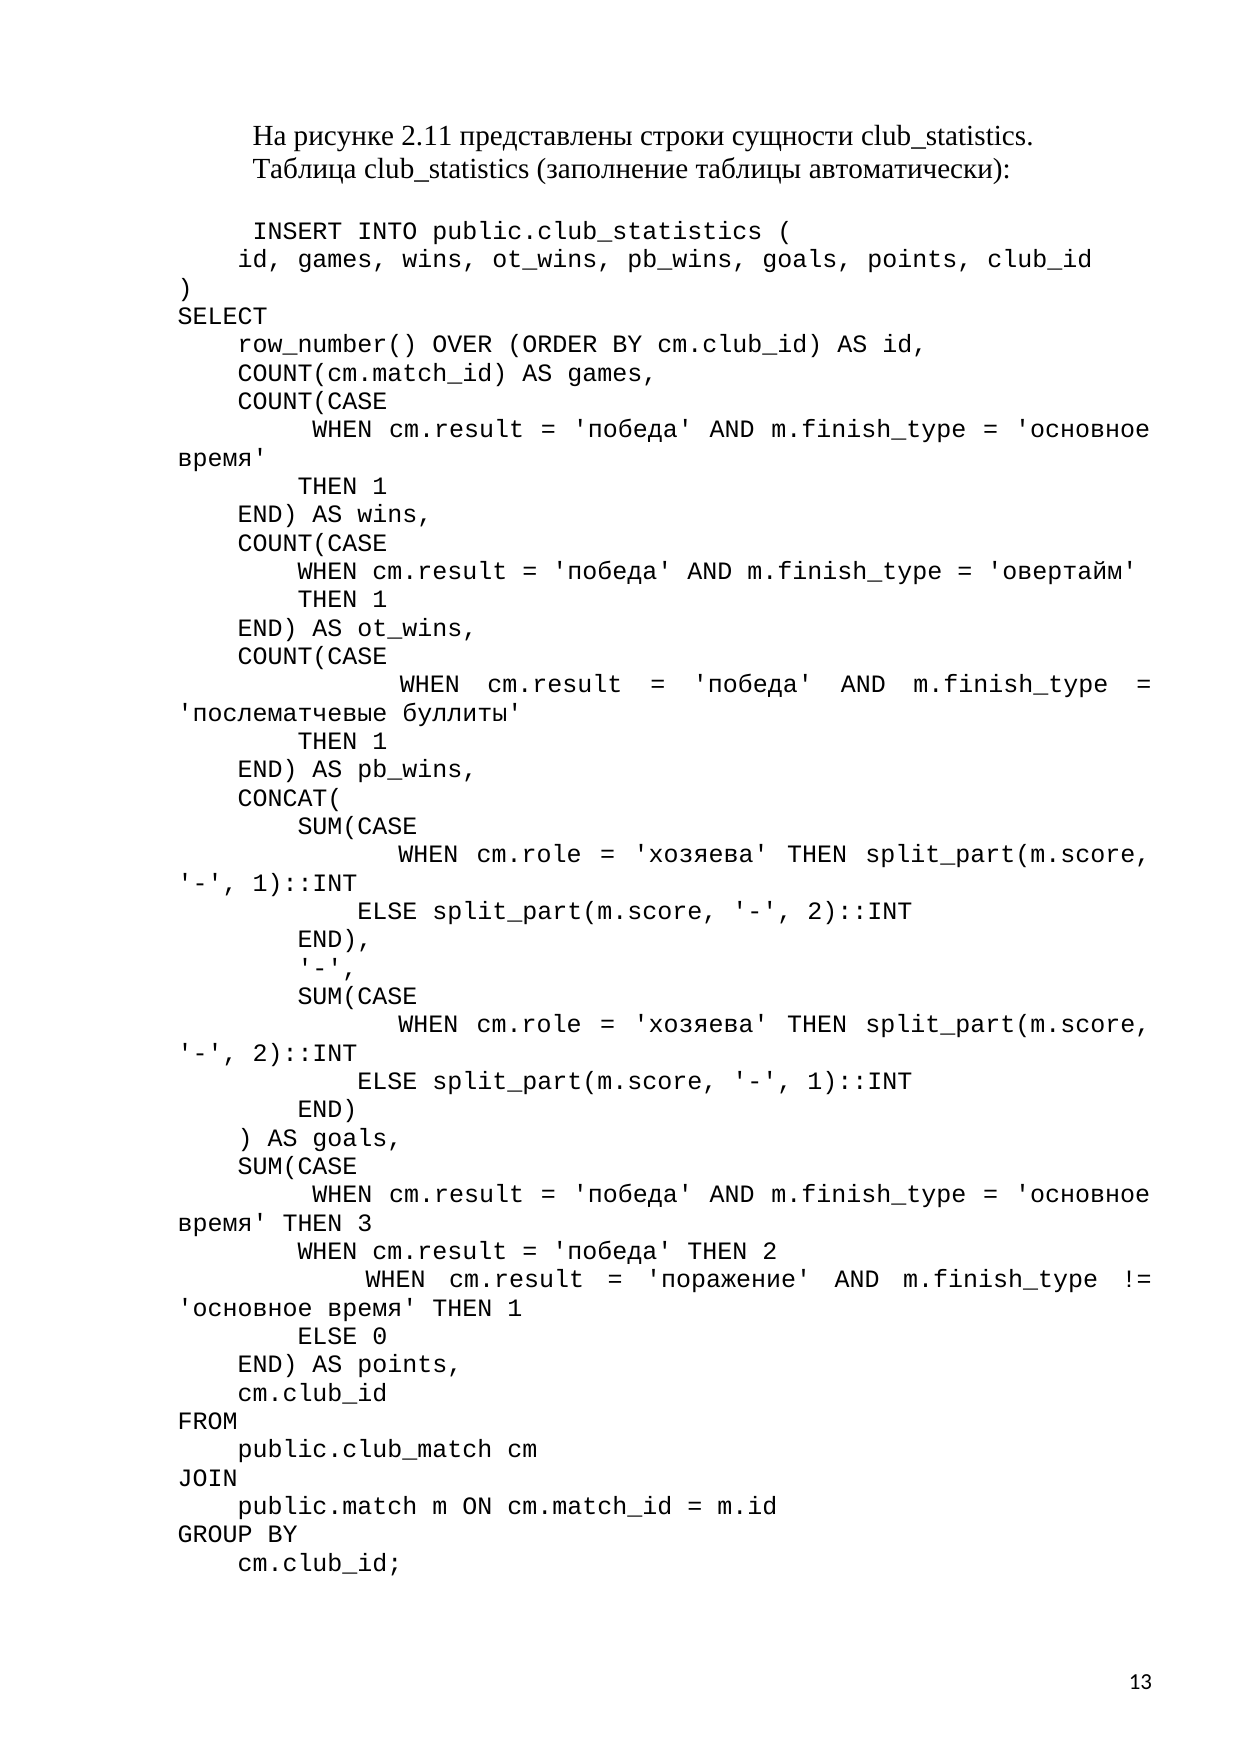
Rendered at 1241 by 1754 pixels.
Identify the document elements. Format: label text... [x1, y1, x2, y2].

text На рисунке 2.11 представлены строки сущности club_statistics. [177, 118, 1152, 152]
text WHEN cm.role = 'хозяева' THEN split_part(m.score, '-', 1)::INT [177, 842, 1152, 899]
text WHEN cm.result = 'победа' AND m.finish_type = 'основное время' THEN 3 [177, 1182, 1152, 1239]
text SUM(CASE [177, 814, 1152, 842]
text WHEN cm.result = 'поражение' AND m.finish_type != 'основное время' THEN 1 [177, 1267, 1152, 1324]
text WHEN cm.result = 'победа' AND m.finish_type = 'послематчевые буллиты' [177, 672, 1152, 729]
text WHEN cm.result = 'победа' THEN 2 [177, 1239, 1152, 1267]
text END) AS ot_wins, [177, 615, 1152, 644]
text THEN 1 [177, 729, 1152, 757]
text SUM(CASE [177, 1154, 1152, 1182]
text INSERT INTO public.club_statistics ( [177, 219, 1152, 247]
text ELSE split_part(m.score, '-', 1)::INT [177, 1069, 1152, 1097]
text WHEN cm.result = 'победа' AND m.finish_type = 'основное время' [177, 417, 1152, 474]
text ) [177, 275, 1152, 304]
text COUNT(CASE [177, 644, 1152, 672]
text END), [177, 927, 1152, 955]
text ELSE 0 [177, 1324, 1152, 1352]
text END) AS wins, [177, 502, 1152, 530]
text public.match m ON cm.match_id = m.id [177, 1494, 1152, 1522]
text THEN 1 [177, 587, 1152, 615]
text WHEN cm.result = 'победа' AND m.finish_type = 'овертайм' [177, 559, 1152, 587]
text cm.club_id [177, 1380, 1152, 1409]
text '-', [177, 955, 1152, 984]
text THEN 1 [177, 474, 1152, 502]
text Таблица club_statistics (заполнение таблицы автоматически): [177, 152, 1152, 185]
text END) AS points, [177, 1352, 1152, 1380]
text public.club_match cm [177, 1437, 1152, 1465]
text CONCAT( [177, 785, 1152, 814]
text SELECT [177, 304, 1152, 332]
text COUNT(CASE [177, 389, 1152, 417]
text COUNT(cm.match_id) AS games, [177, 360, 1152, 389]
text FROM [177, 1409, 1152, 1437]
text ELSE split_part(m.score, '-', 2)::INT [177, 899, 1152, 927]
text cm.club_id; [177, 1550, 1152, 1579]
text GROUP BY [177, 1522, 1152, 1550]
text END) [177, 1097, 1152, 1125]
text WHEN cm.role = 'хозяева' THEN split_part(m.score, '-', 2)::INT [177, 1012, 1152, 1069]
text COUNT(CASE [177, 530, 1152, 559]
text END) AS pb_wins, [177, 757, 1152, 785]
text JOIN [177, 1465, 1152, 1494]
text ) AS goals, [177, 1125, 1152, 1154]
text SUM(CASE [177, 984, 1152, 1012]
text id, games, wins, ot_wins, pb_wins, goals, points, club_id [177, 247, 1152, 275]
text row_number() OVER (ORDER BY cm.club_id) AS id, [177, 332, 1152, 360]
